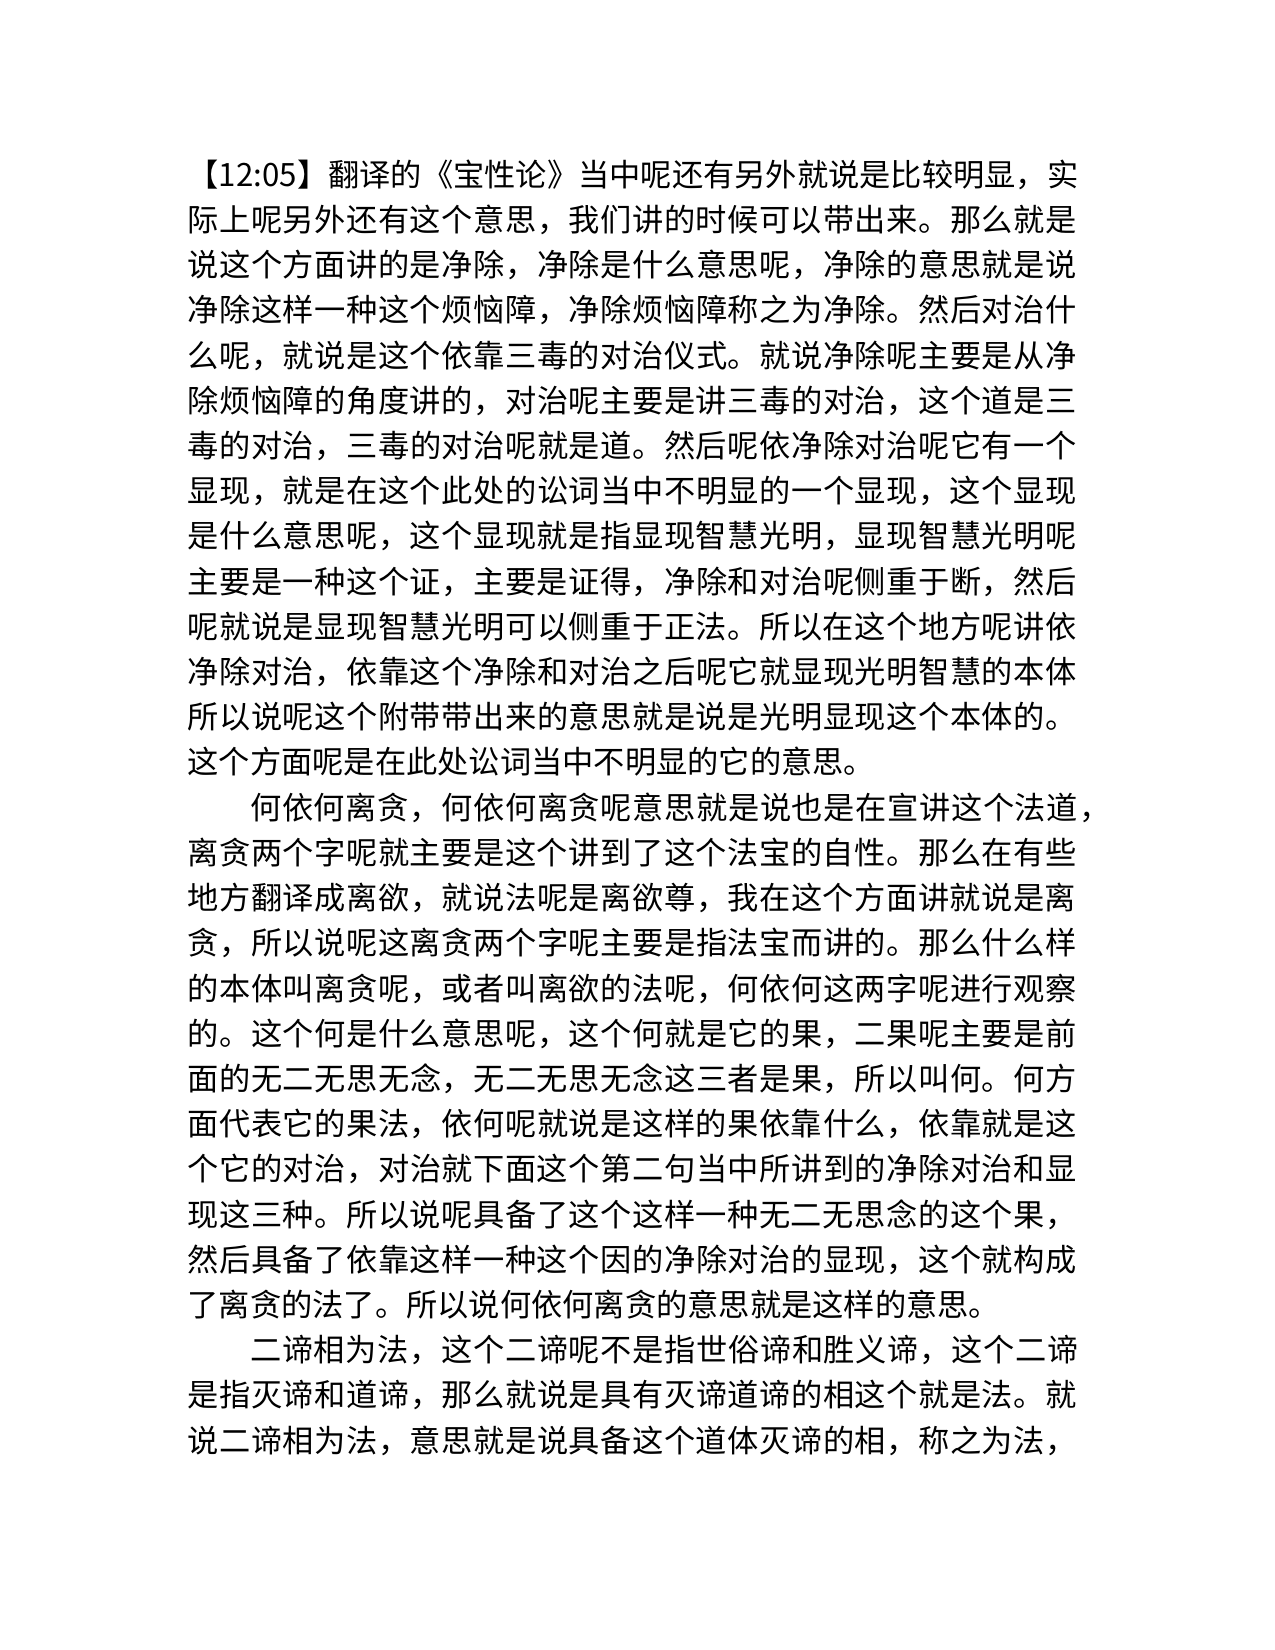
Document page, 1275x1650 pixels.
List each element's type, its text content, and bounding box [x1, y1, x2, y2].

text 何依何离贪，何依何离贪呢意思就是说也是在宣讲这个法道，离贪两个字呢就主要是这个讲到了这个法宝的自性。那么在有些地方翻译成离欲，就说法呢是离欲尊，我在这个方面讲就说是离贪，所以说呢这离贪两个字呢主要是指法宝而讲的。那么什么样的本体叫离贪呢，或者叫离欲的法呢，何依何这两字呢进行观察的。这个何是什么意思呢，这个何就是它的果，二果呢主要是前面的无二无思无念，无二无思无念这三者是果，所以叫何。何方面代表它的果法，依何呢就说是这样的果依靠什么，依靠就是这个它的对治，对治就下面这个第二句当中所讲到的净除对治和显现这三种。所以说呢具备了这个这样一种无二无思念的这个果，然后具备了依靠这样一种这个因的净除对治的显现，这个就构成了离贪的法了。所以说何依何离贪的意思就是这样的意思。 [187, 783, 1079, 1325]
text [187, 1325, 1079, 1461]
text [187, 150, 1079, 783]
